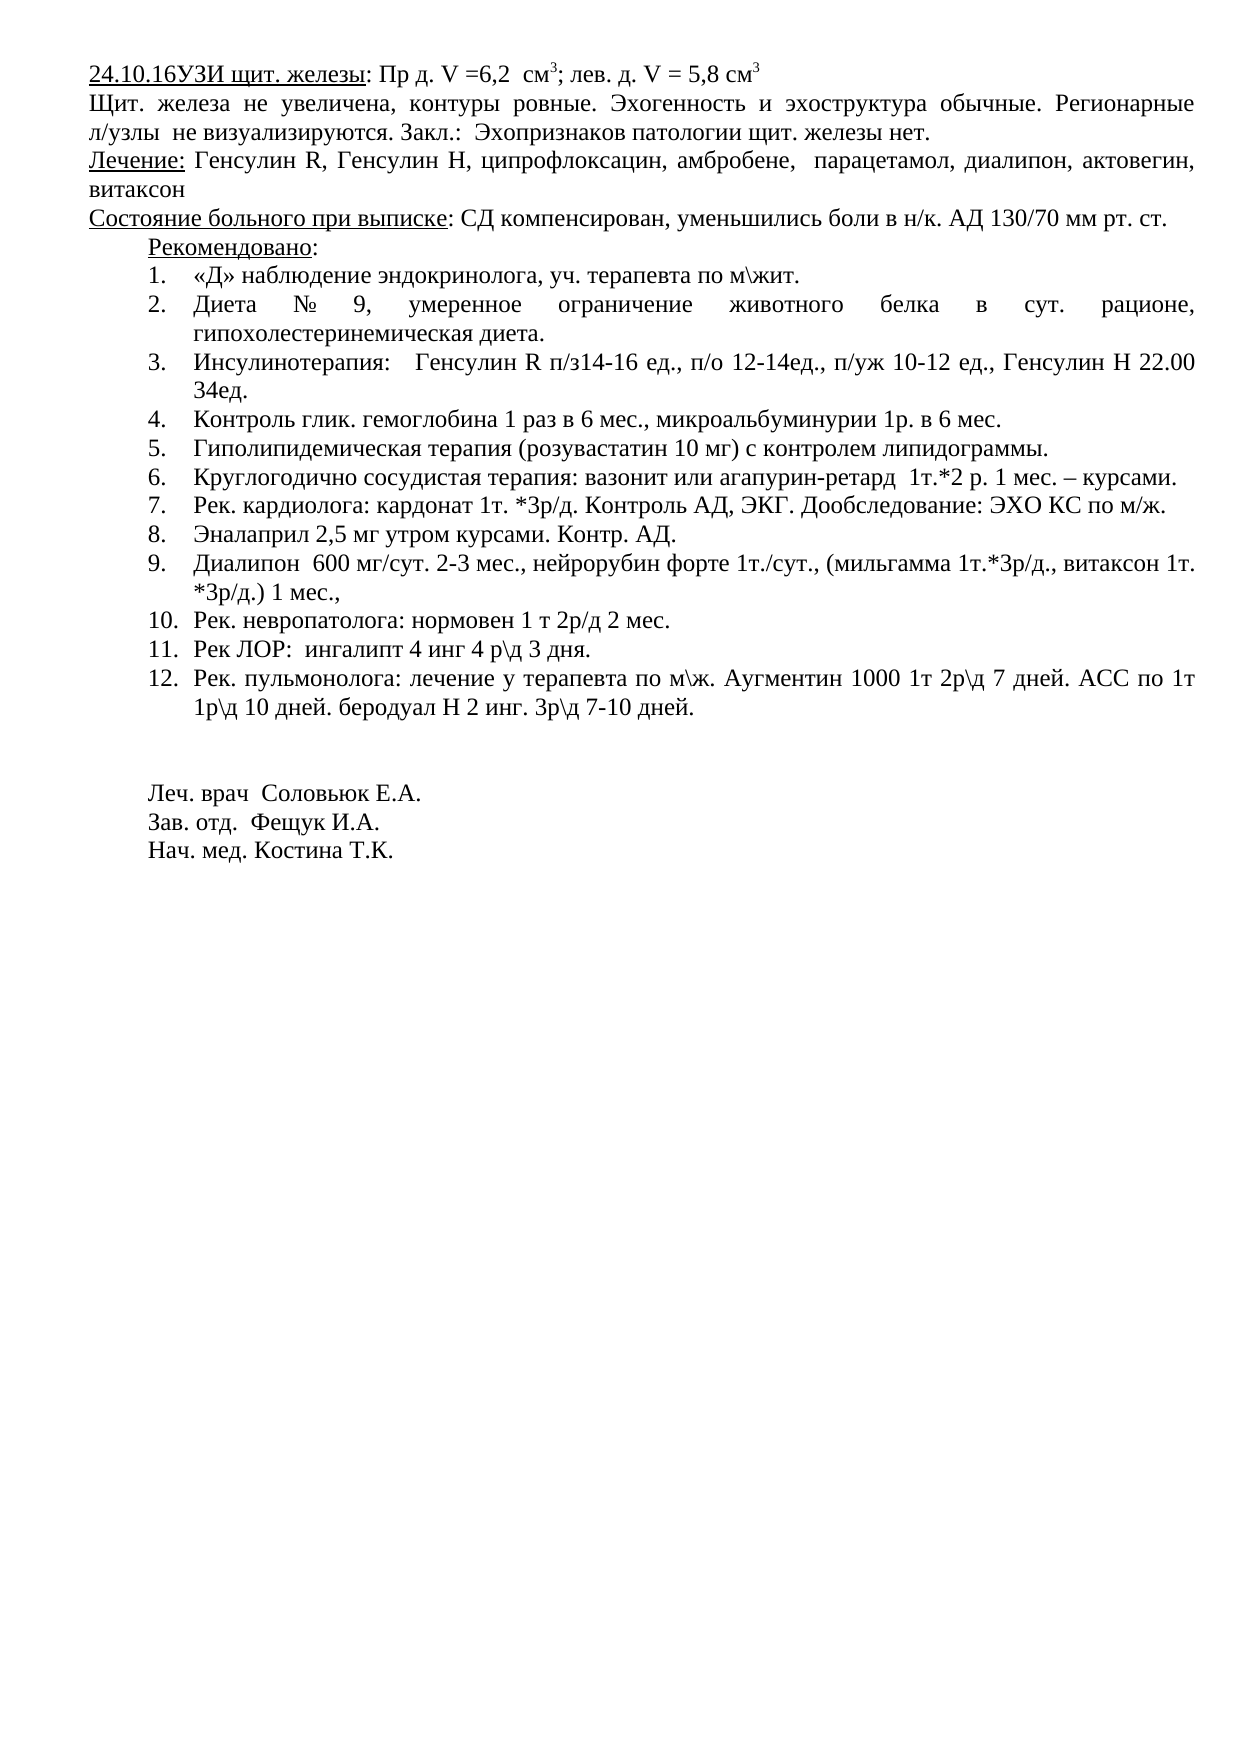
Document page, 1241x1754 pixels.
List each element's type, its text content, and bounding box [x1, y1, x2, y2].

text Зав. отд. Фещук И.А. [148, 807, 1196, 835]
list Круглогодично сосудистая терапия: вазонит или агапурин-ретард 1т.*2 р. 1 мес. – курсами. [148, 462, 1196, 490]
text Лечение: Генсулин R, Генсулин Н, ципрофлоксацин, амбробене, парацетамол, диалипон, актовегин, витаксон [89, 145, 1196, 203]
list Эналаприл 2,5 мг утром курсами. Контр. АД. [148, 519, 1196, 548]
list Контроль глик. гемоглобина 1 раз в 6 мес., микроальбуминурии 1р. в 6 мес. [148, 404, 1196, 433]
list Диета № 9, умеренное ограничение животного белка в сут. рационе, гипохолестеринемическая диета. [148, 289, 1196, 347]
list Гиполипидемическая терапия (розувастатин 10 мг) с контролем липидограммы. [148, 433, 1196, 462]
text Состояние больного при выписке: СД компенсирован, уменьшились боли в н/к. АД 130/70 мм рт. ст. [89, 203, 1196, 232]
list Рек ЛОР: ингалипт 4 инг 4 р\д 3 дня. [148, 634, 1196, 663]
list Рек. пульмонолога: лечение у терапевта по м\ж. Аугментин 1000 1т 2р\д 7 дней. АСС по 1т 1р\д 10 дней. беродуал Н 2 инг. 3р\д 7-10 дней. [148, 663, 1196, 720]
list Инсулинотерапия: Генсулин R п/з14-16 ед., п/о 12-14ед., п/уж 10-12 ед., Генсулин Н 22.00 34ед. [148, 347, 1196, 404]
list «Д» наблюдение эндокринолога, уч. терапевта по м\жит. [148, 260, 1196, 289]
list Диалипон 600 мг/сут. 2-3 мес., нейрорубин форте 1т./сут., (мильгамма 1т.*3р/д., витаксон 1т. *3р/д.) 1 мес., [148, 548, 1196, 605]
list Рек. кардиолога: кардонат 1т. *3р/д. Контроль АД, ЭКГ. Дообследование: ЭХО КС по м/ж. [148, 490, 1196, 519]
subtitle Леч. врач Соловьюк Е.А. [148, 778, 1196, 807]
text Нач. мед. Костина Т.К. [148, 835, 1196, 864]
text Рекомендовано: [148, 232, 1196, 260]
text Щит. железа не увеличена, контуры ровные. Эхогенность и эхоструктура обычные. Регионарные л/узлы не визуализируются. Закл.: Эхопризнаков патологии щит. железы нет. [89, 88, 1196, 145]
list Рек. невропатолога: нормовен 1 т 2р/д 2 мес. [148, 605, 1196, 634]
text 24.10.16УЗИ щит. железы: Пр д. V =6,2 см3; лев. д. V = 5,8 см3 [89, 59, 1196, 88]
